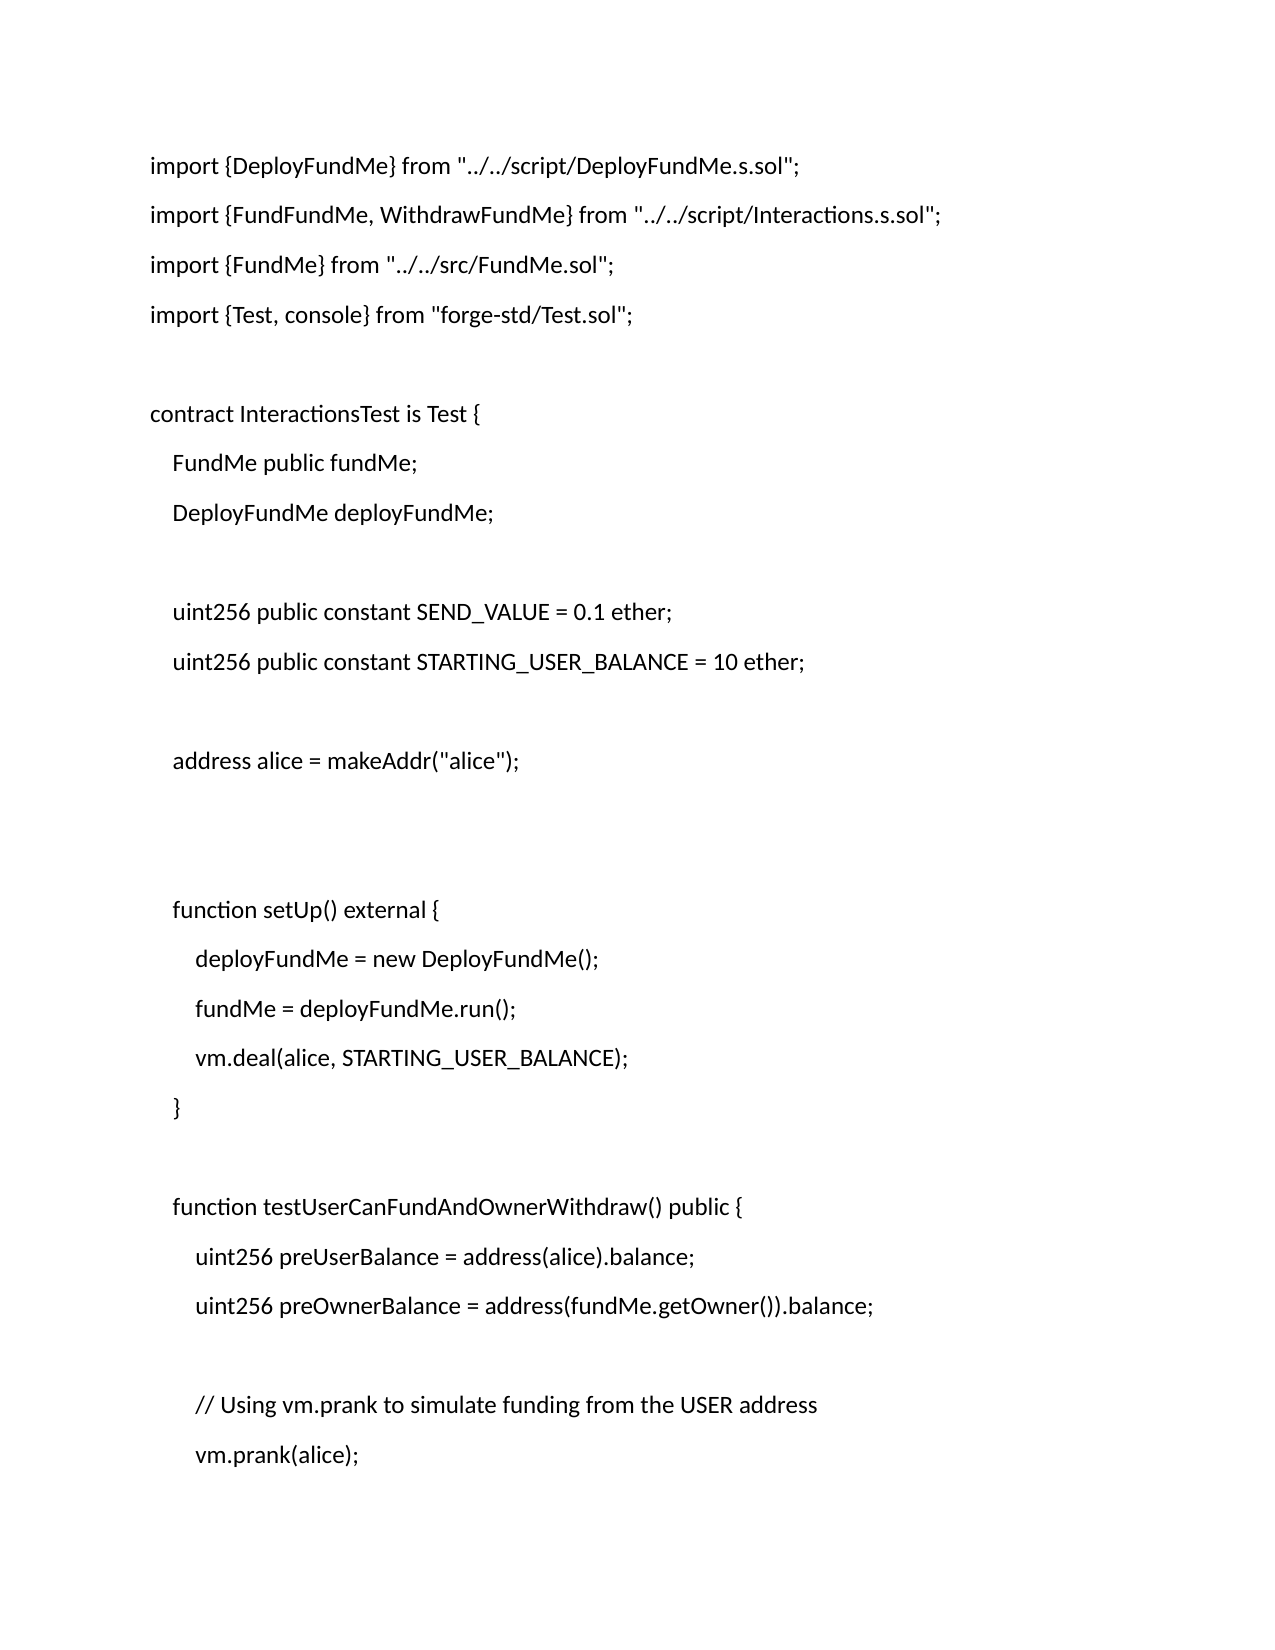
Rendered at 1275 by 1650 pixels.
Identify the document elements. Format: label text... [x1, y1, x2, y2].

text uint256 preOwnerBalance = address(fundMe.getOwner()).balance; [150, 1290, 1125, 1321]
text FundMe public fundMe; [150, 447, 1125, 478]
text function setUp() external { [150, 894, 1125, 924]
text fundMe = deployFundMe.run(); [150, 993, 1125, 1023]
text vm.deal(alice, STARTING_USER_BALANCE); [150, 1042, 1125, 1073]
text uint256 public constant SEND_VALUE = 0.1 ether; [150, 596, 1125, 627]
text uint256 preUserBalance = address(alice).balance; [150, 1241, 1125, 1271]
text contract InteractionsTest is Test { [150, 398, 1125, 428]
text } [150, 1092, 1125, 1123]
text // Using vm.prank to simulate funding from the USER address [150, 1389, 1125, 1420]
text deployFundMe = new DeployFundMe(); [150, 943, 1125, 974]
text import {DeployFundMe} from "../../script/DeployFundMe.s.sol"; [150, 150, 1125, 181]
text uint256 public constant STARTING_USER_BALANCE = 10 ether; [150, 646, 1125, 676]
text import {Test, console} from "forge-std/Test.sol"; [150, 299, 1125, 329]
text function testUserCanFundAndOwnerWithdraw() public { [150, 1191, 1125, 1222]
text address alice = makeAddr("alice"); [150, 745, 1125, 776]
text import {FundMe} from "../../src/FundMe.sol"; [150, 249, 1125, 280]
text DeployFundMe deployFundMe; [150, 497, 1125, 528]
text import {FundFundMe, WithdrawFundMe} from "../../script/Interactions.s.sol"; [150, 199, 1125, 230]
text vm.prank(alice); [150, 1439, 1125, 1470]
